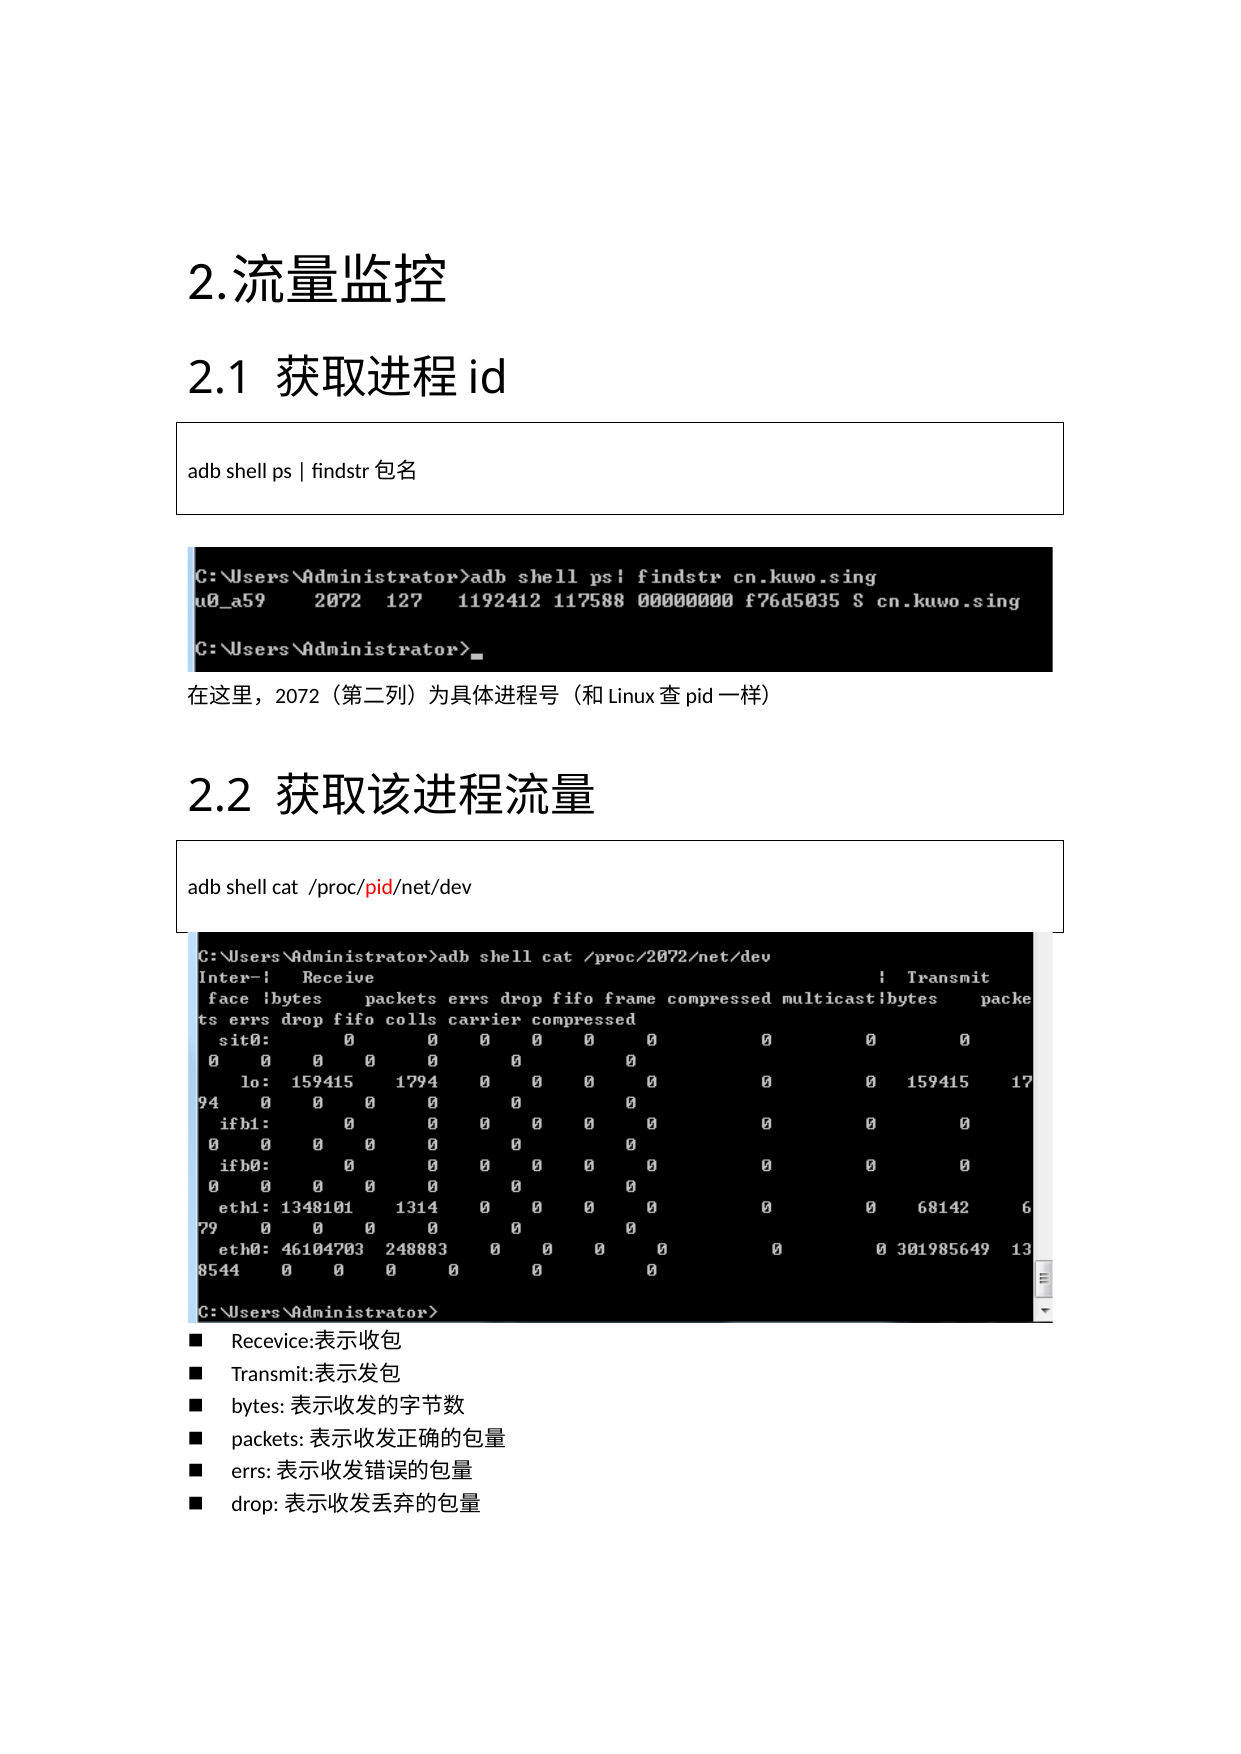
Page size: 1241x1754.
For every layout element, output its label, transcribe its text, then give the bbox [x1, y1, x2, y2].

list drop: 表示收发丢弃的包量 [187, 1485, 1053, 1518]
subtitle 获取进程id [187, 324, 1053, 422]
subtitle 流量监控 [187, 227, 1053, 324]
list packets: 表示收发正确的包量 [187, 1420, 1053, 1453]
subtitle 获取该进程流量 [187, 742, 1053, 840]
picture [187, 932, 1053, 1323]
list bytes: 表示收发的字节数 [187, 1388, 1053, 1420]
list Transmit:表示发包 [187, 1355, 1053, 1388]
picture [187, 547, 1053, 672]
table_header adb shell cat /proc/pid/net/dev [177, 841, 1063, 932]
text 在这里，2072（第二列）为具体进程号（和Linux查pid一样） [187, 677, 1053, 710]
table_header adb shell ps | findstr 包名 [177, 423, 1063, 514]
list errs: 表示收发错误的包量 [187, 1453, 1053, 1485]
list Recevice:表示收包 [187, 1323, 1053, 1355]
